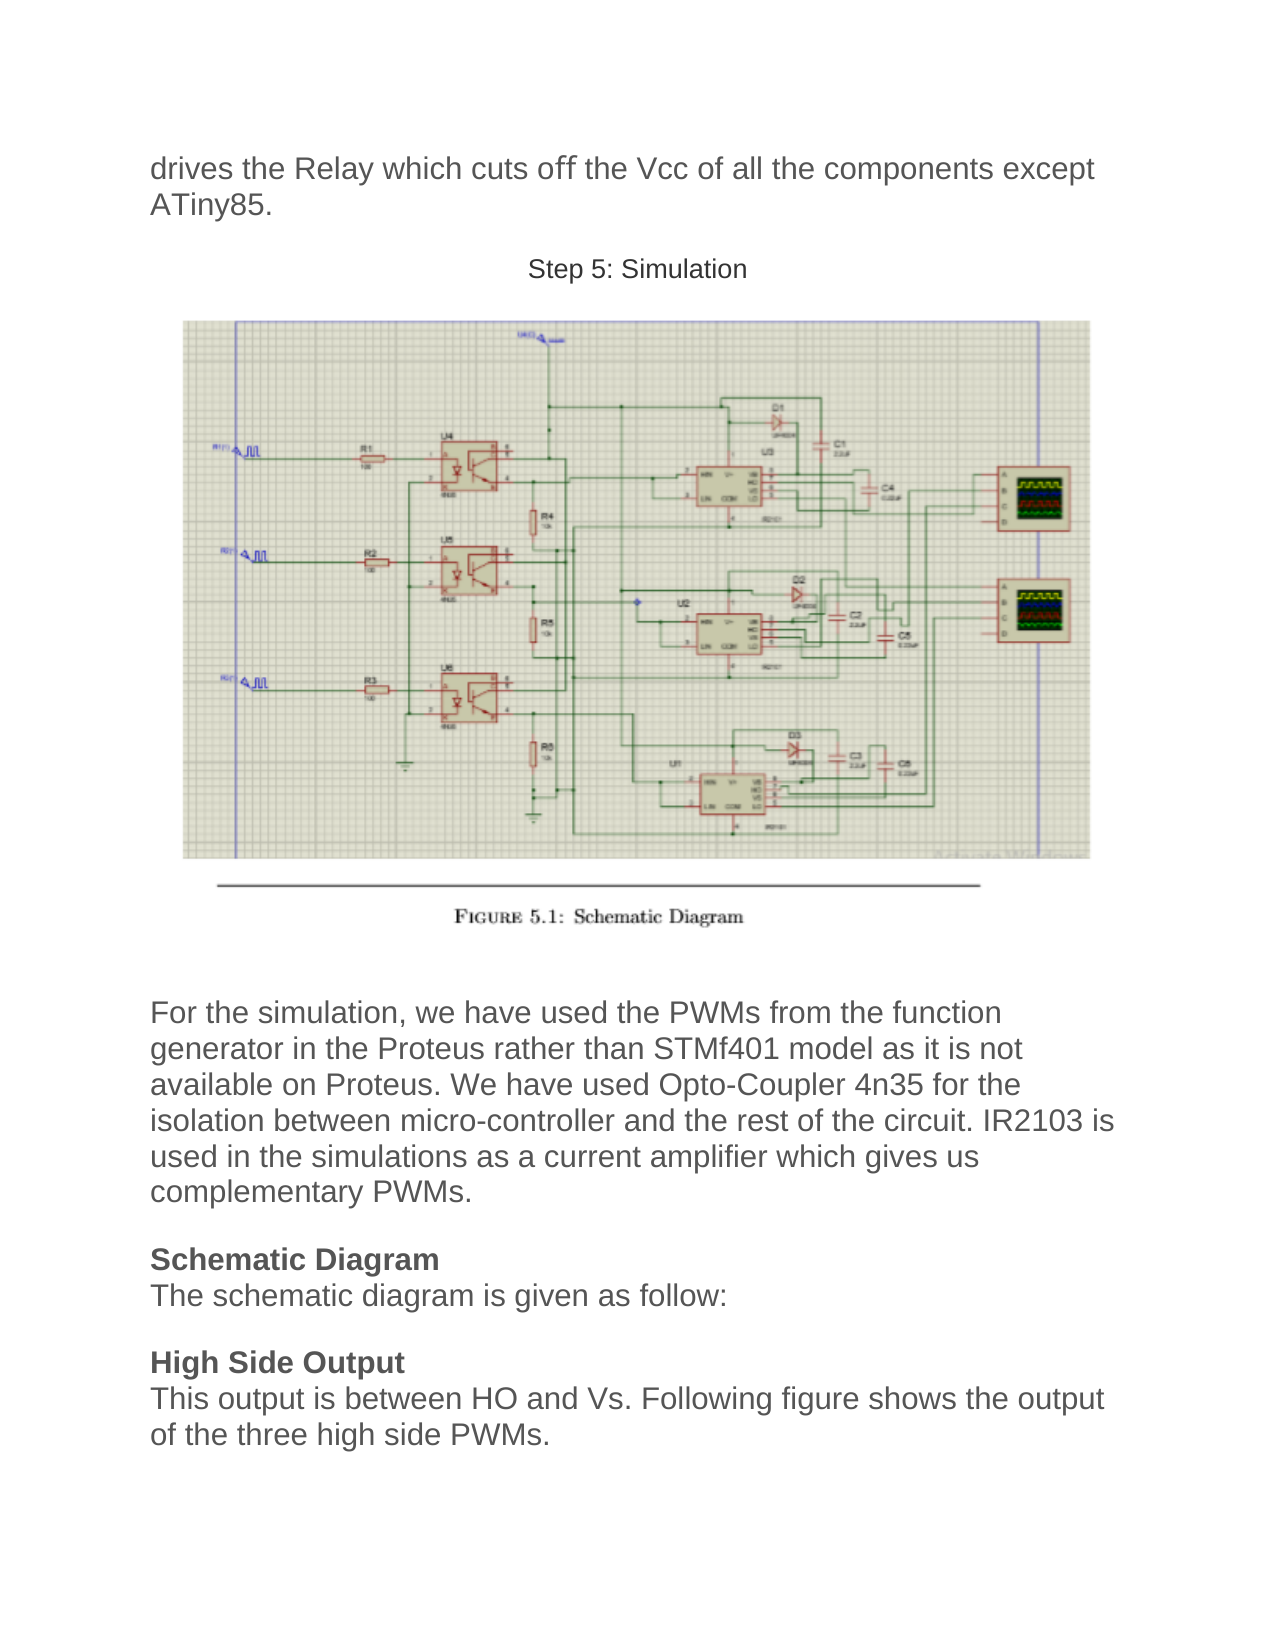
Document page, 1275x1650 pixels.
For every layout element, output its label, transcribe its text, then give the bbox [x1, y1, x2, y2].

picture [177, 310, 1098, 931]
text High Side Output This output is between HO and Vs. Following ﬁgure shows the output of the three high side PWMs. [150, 1344, 1125, 1452]
text Schematic Diagram The schematic diagram is given as follow: [150, 1241, 1125, 1313]
text For the simulation, we have used the PWMs from the function generator in the Proteus rather than STMf401 model as it is not available on Proteus. We have used Opto-Coupler 4n35 for the isolation between micro-controller and the rest of the circuit. IR2103 is used in the simulations as a current ampliﬁer which gives us complementary PWMs. [150, 994, 1125, 1209]
subtitle Step 5: Simulation [150, 253, 1125, 284]
